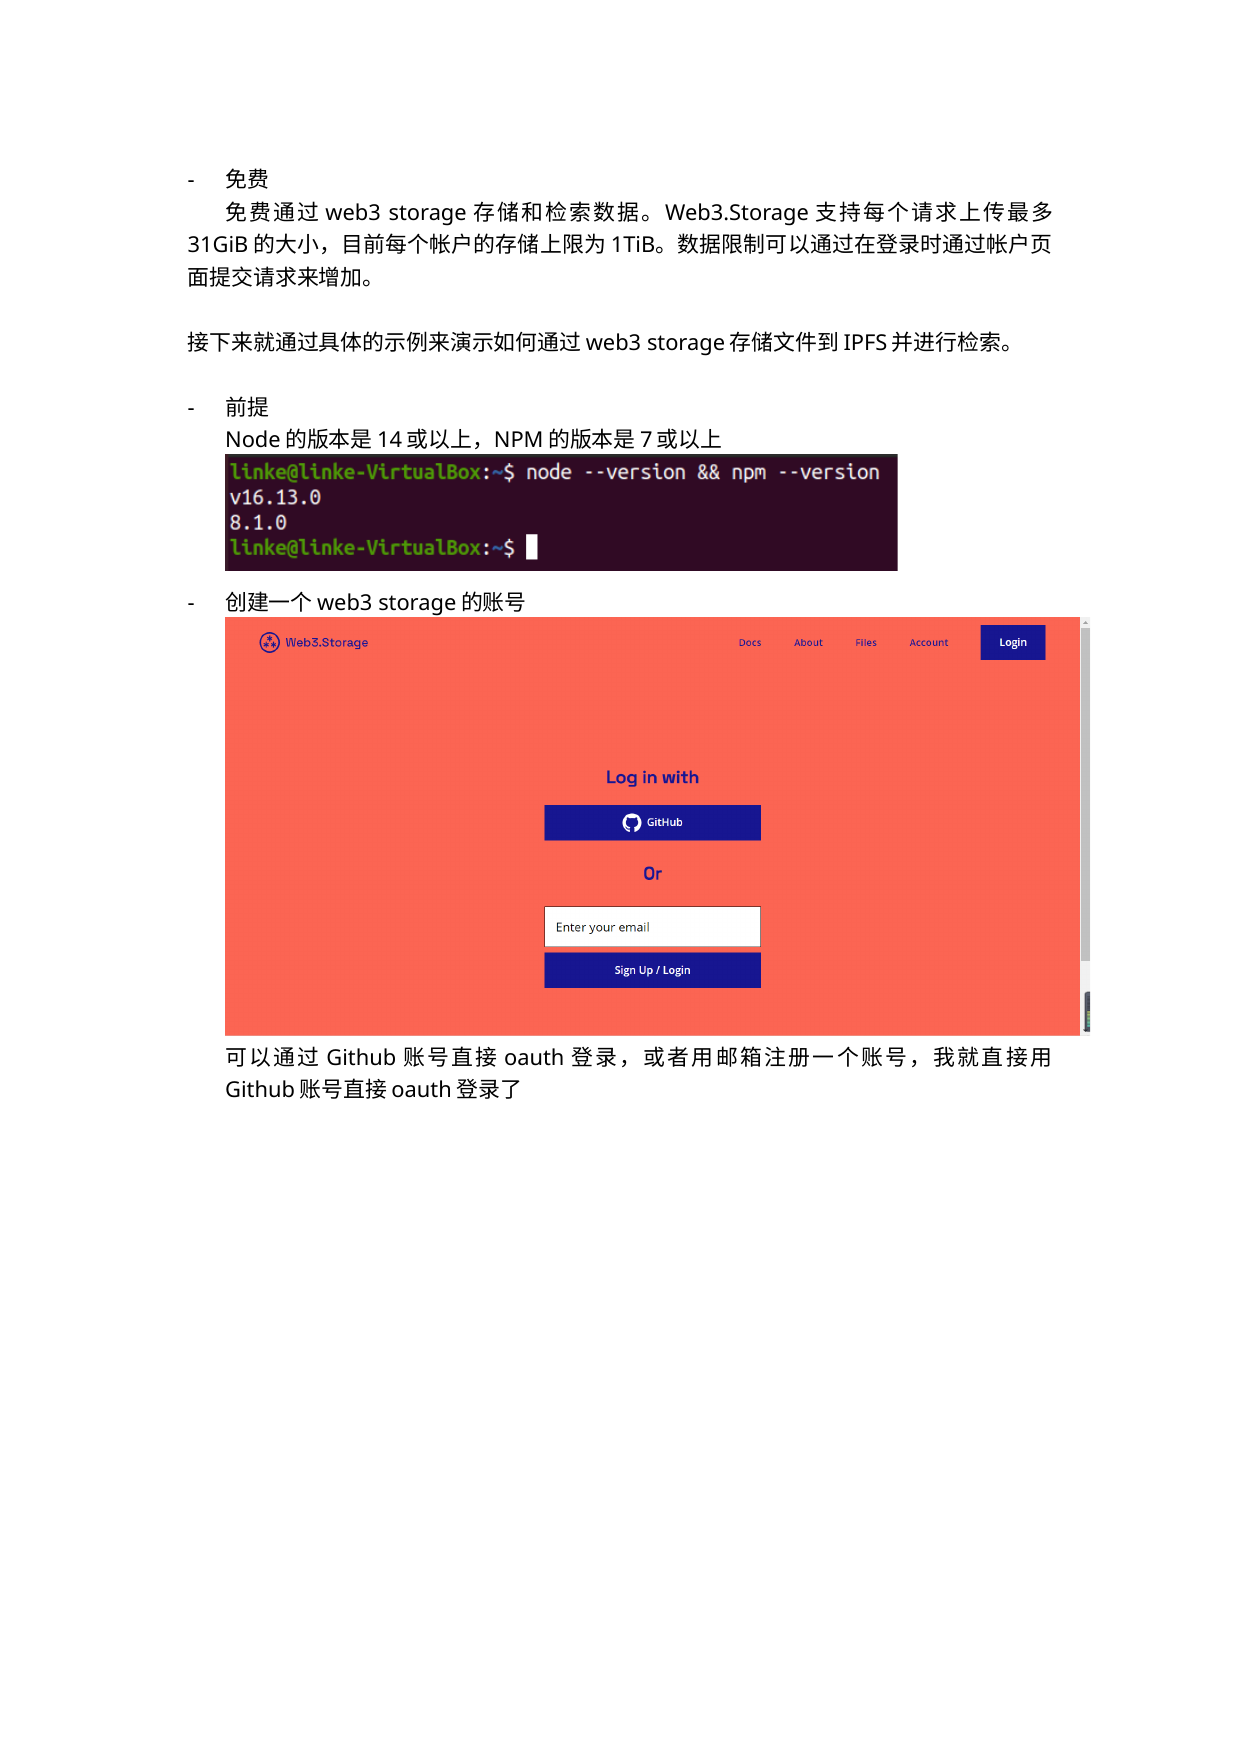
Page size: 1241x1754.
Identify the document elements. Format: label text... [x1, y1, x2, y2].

text 接下来就通过具体的示例来演示如何通过web3 storage存储文件到IPFS并进行检索。 [187, 324, 1053, 357]
picture [225, 454, 898, 571]
text 免费通过web3 storage存储和检索数据。Web3.Storage支持每个请求上传最多31GiB的大小，目前每个帐户的存储上限为1TiB。数据限制可以通过在登录时通过帐户页面提交请求来增加。 [187, 194, 1053, 292]
text Node的版本是14或以上，NPM的版本是7或以上 [187, 422, 1053, 454]
list 免费 [187, 162, 1053, 194]
list 前提 [187, 389, 1053, 422]
list 创建一个web3 storage的账号 [187, 584, 1053, 617]
picture [225, 617, 1091, 1036]
list 可以通过Github账号直接oauth登录，或者用邮箱注册一个账号，我就直接用Github账号直接oauth登录了 [225, 1039, 1053, 1104]
